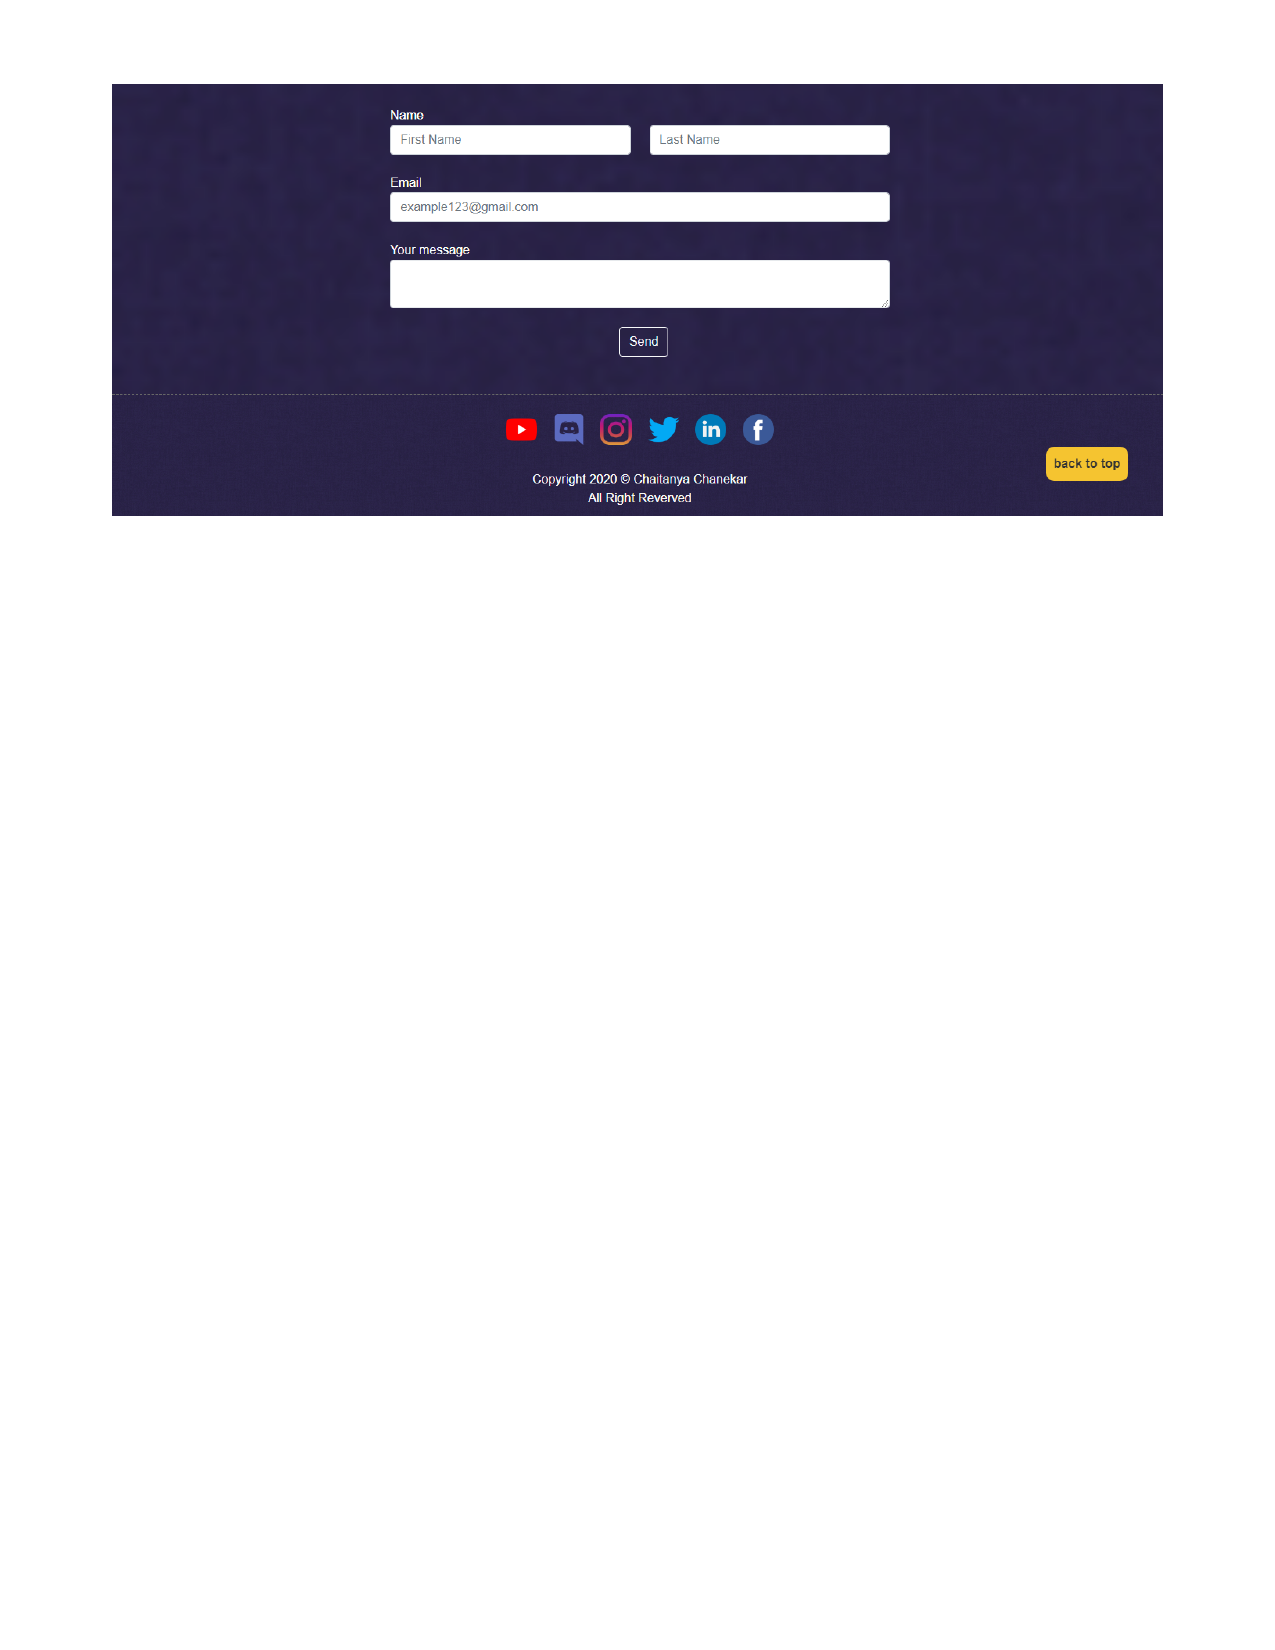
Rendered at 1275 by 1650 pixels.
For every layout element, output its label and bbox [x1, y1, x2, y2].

picture [112, 84, 1163, 516]
